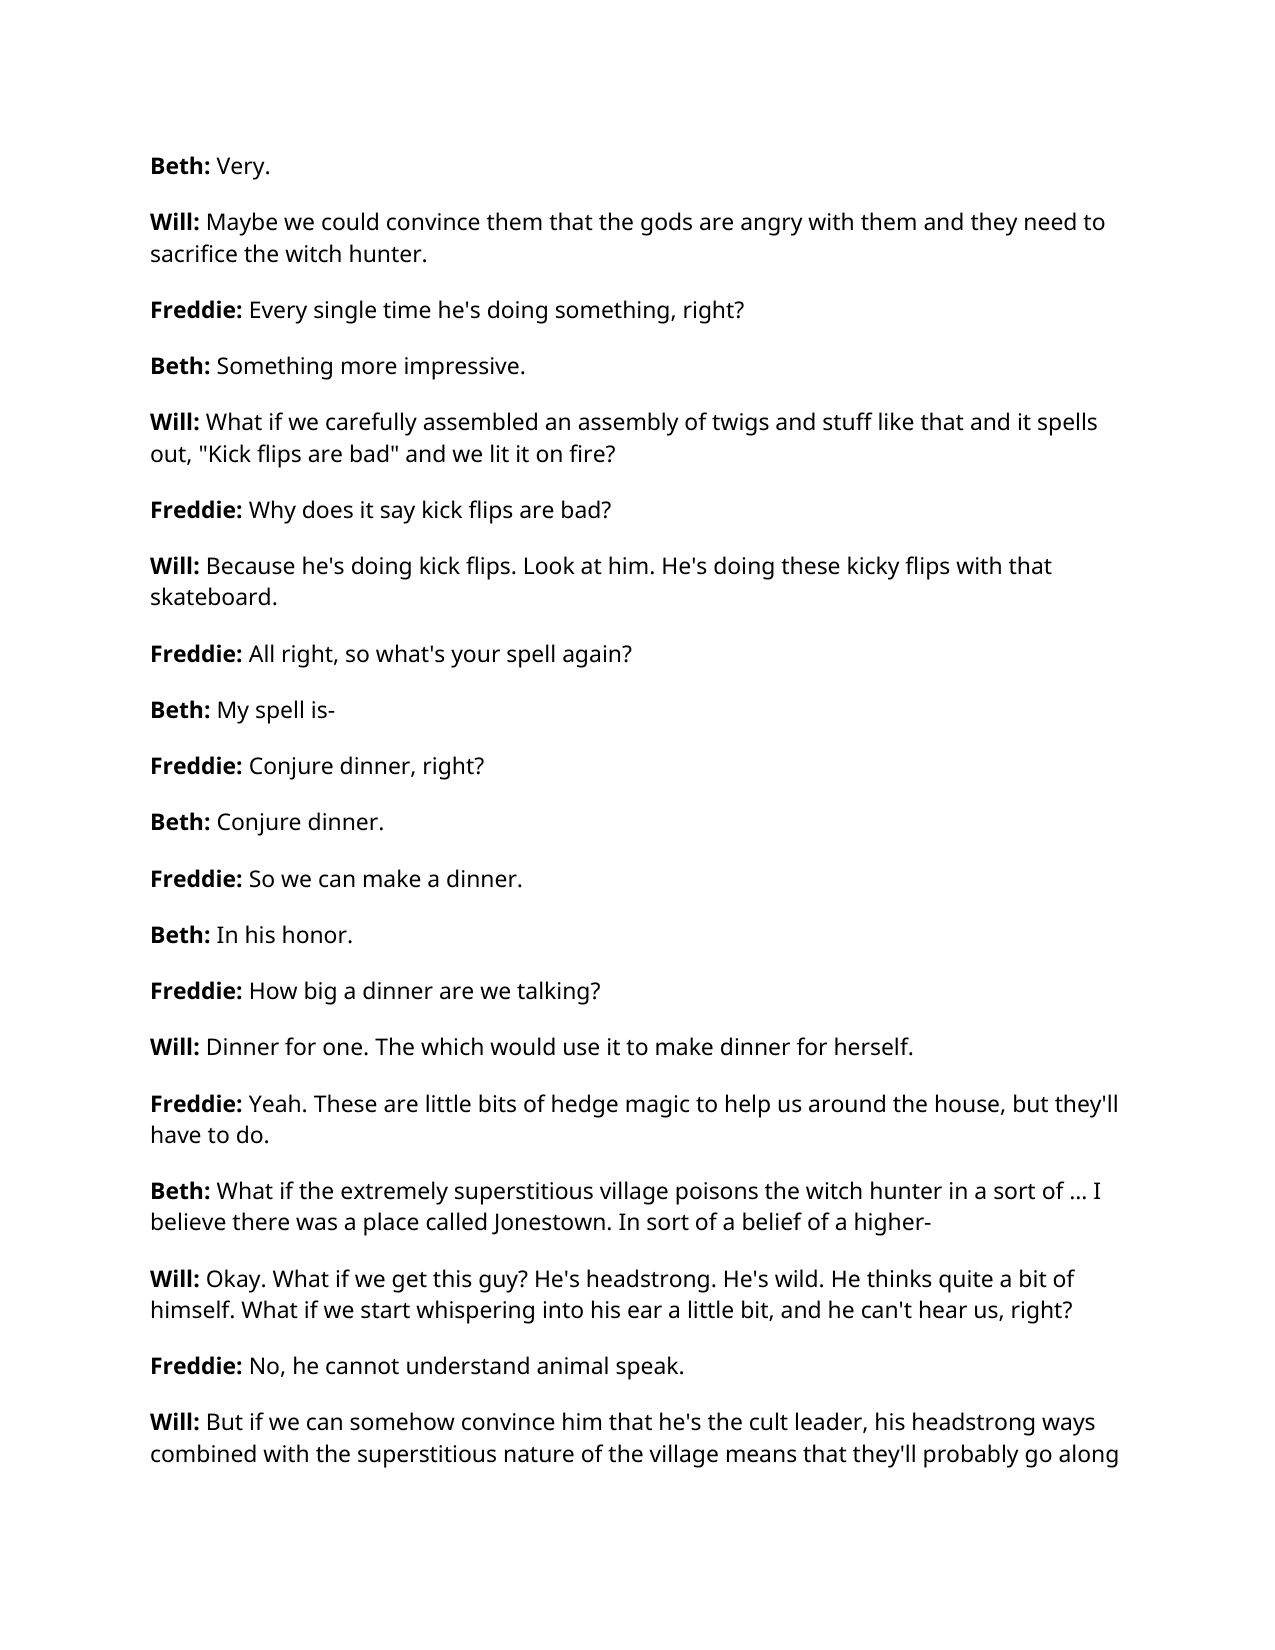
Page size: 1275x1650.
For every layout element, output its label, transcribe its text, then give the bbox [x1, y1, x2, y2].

text Beth: Very. [150, 150, 1125, 181]
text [150, 1406, 1125, 1469]
text Will: Dinner for one. The which would use it to make dinner for herself. [150, 1031, 1125, 1062]
text Freddie: Conjure dinner, right? [150, 750, 1125, 781]
text Freddie: Why does it say kick flips are bad? [150, 494, 1125, 525]
text Freddie: Every single time he's doing something, right? [150, 294, 1125, 325]
text Beth: Something more impressive. [150, 350, 1125, 381]
text Beth: In his honor. [150, 919, 1125, 950]
text Freddie: All right, so what's your spell again? [150, 637, 1125, 669]
text Beth: My spell is- [150, 694, 1125, 725]
text Will: Maybe we could convince them that the gods are angry with them and they need to sacrifice the witch hunter. [150, 206, 1125, 269]
text Freddie: Yeah. These are little bits of hedge magic to help us around the house, but they'll have to do. [150, 1087, 1125, 1150]
text Will: Because he's doing kick flips. Look at him. He's doing these kicky flips with that skateboard. [150, 550, 1125, 612]
text Freddie: No, he cannot understand animal speak. [150, 1350, 1125, 1381]
text Beth: What if the extremely superstitious village poisons the witch hunter in a sort of … I believe there was a place called Jonestown. In sort of a belief of a higher- [150, 1175, 1125, 1237]
text Freddie: So we can make a dinner. [150, 862, 1125, 894]
text Will: What if we carefully assembled an assembly of twigs and stuff like that and it spells out, "Kick flips are bad" and we lit it on fire? [150, 406, 1125, 469]
text Will: Okay. What if we get this guy? He's headstrong. He's wild. He thinks quite a bit of himself. What if we start whispering into his ear a little bit, and he can't hear us, right? [150, 1262, 1125, 1325]
text Beth: Conjure dinner. [150, 806, 1125, 837]
text Freddie: How big a dinner are we talking? [150, 975, 1125, 1006]
